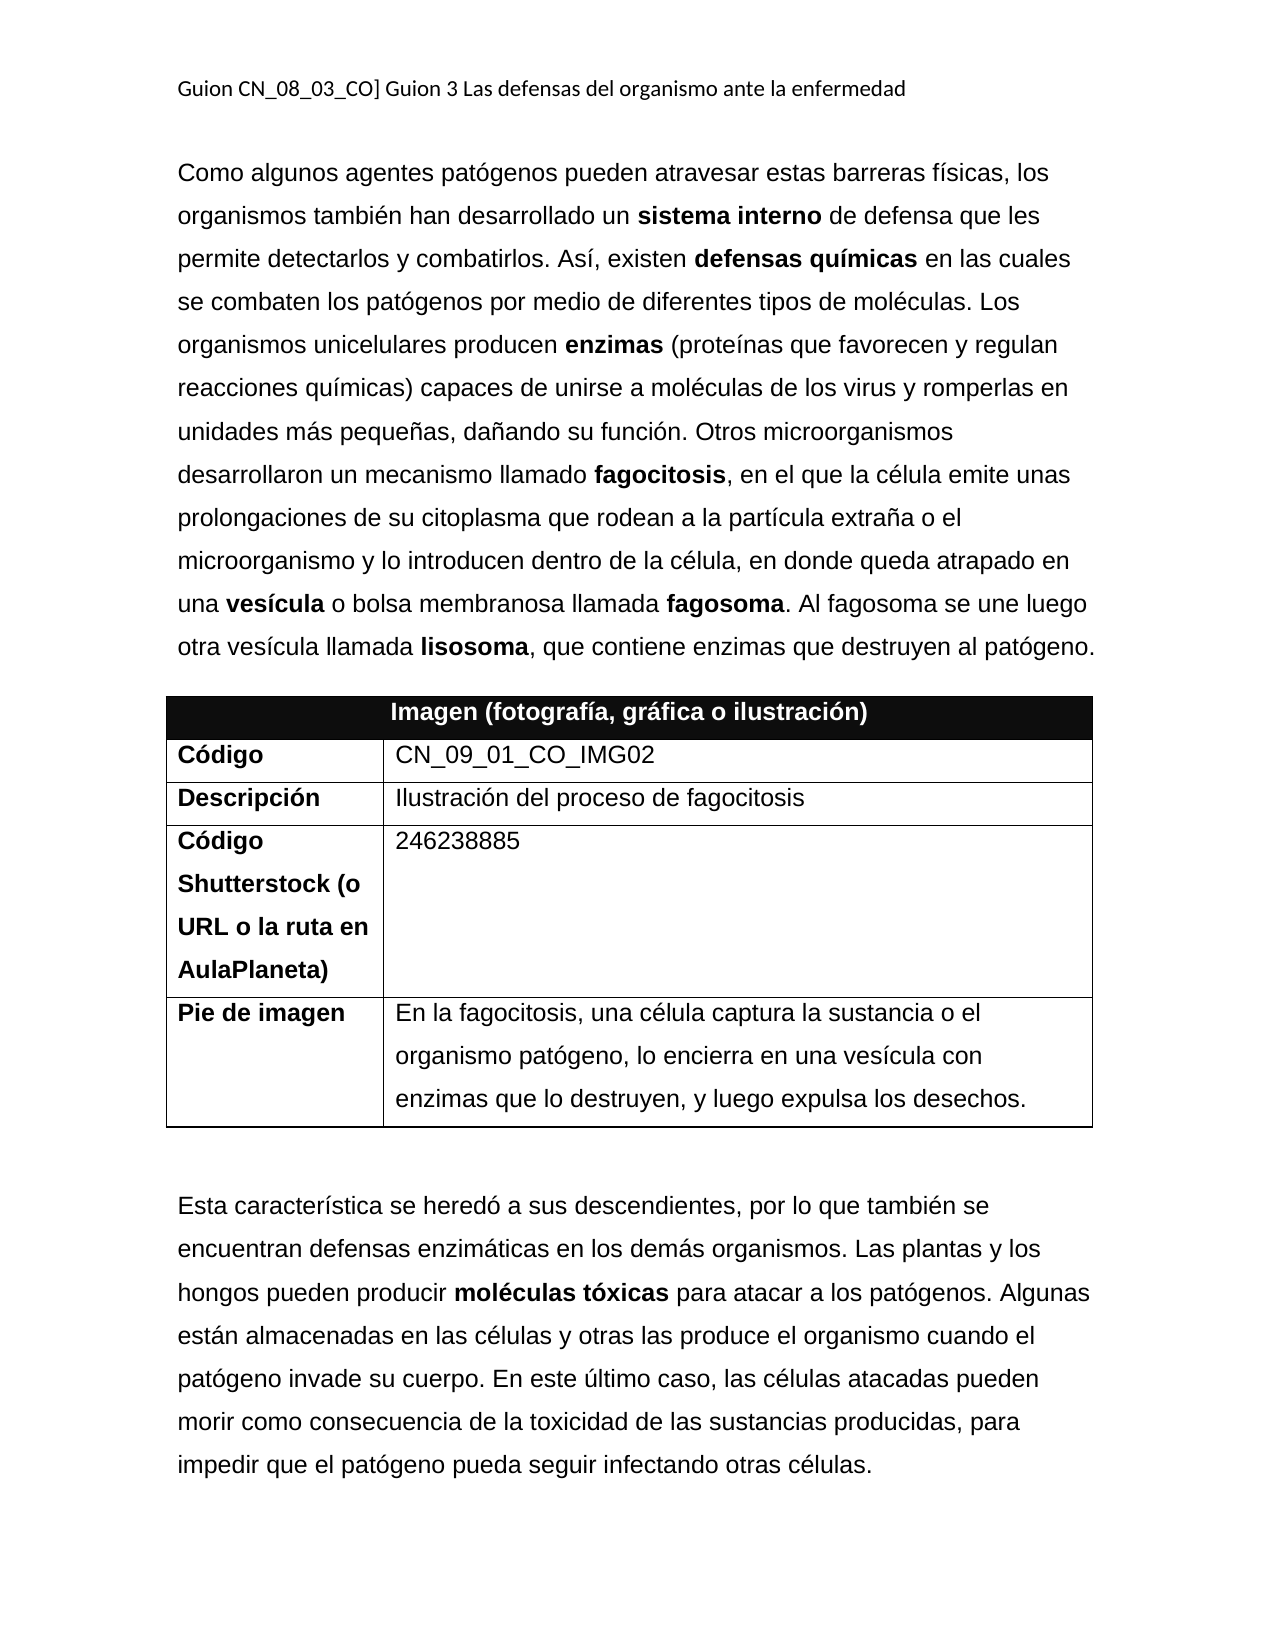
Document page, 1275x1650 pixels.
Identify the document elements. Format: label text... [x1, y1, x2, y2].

text Esta característica se heredó a sus descendientes, por lo que también se encuentran defensas enzimáticas en los demás organismos. Las plantas y los hongos pueden producir moléculas tóxicas para atacar a los patógenos. Algunas están almacenadas en las células y otras las produce el organismo cuando el patógeno invade su cuerpo. En este último caso, las células atacadas pueden morir como consecuencia de la toxicidad de las sustancias producidas, para impedir que el patógeno pueda seguir infectando otras células. [177, 1191, 1098, 1479]
table_cell 246238885 [384, 826, 1092, 997]
table_cell Ilustración del proceso de fagocitosis [384, 783, 1092, 825]
table_cell Pie de imagen [167, 998, 383, 1126]
table_cell Código Shutterstock (o URL o la ruta en AulaPlaneta) [167, 826, 383, 997]
table_cell Código [167, 740, 383, 782]
table_cell En la fagocitosis, una célula captura la sustancia o el organismo patógeno, lo encierra en una vesícula con enzimas que lo destruyen, y luego expulsa los desechos. [384, 998, 1092, 1126]
table_header Imagen (fotografía, gráfica o ilustración) [167, 697, 1092, 739]
text Como algunos agentes patógenos pueden atravesar estas barreras físicas, los organismos también han desarrollado un sistema interno de defensa que les permite detectarlos y combatirlos. Así, existen defensas químicas en las cuales se combaten los patógenos por medio de diferentes tipos de moléculas. Los organismos unicelulares producen enzimas (proteínas que favorecen y regulan reacciones químicas) capaces de unirse a moléculas de los virus y romperlas en unidades más pequeñas, dañando su función. Otros microorganismos desarrollaron un mecanismo llamado fagocitosis, en el que la célula emite unas prolongaciones de su citoplasma que rodean a la partícula extraña o el microorganismo y lo introducen dentro de la célula, en donde queda atrapado en una vesícula o bolsa membranosa llamada fagosoma. Al fagosoma se une luego otra vesícula llamada lisosoma, que contiene enzimas que destruyen al patógeno. [177, 158, 1098, 661]
table_cell CN_09_01_CO_IMG02 [384, 740, 1092, 782]
table_cell Descripción [167, 783, 383, 825]
